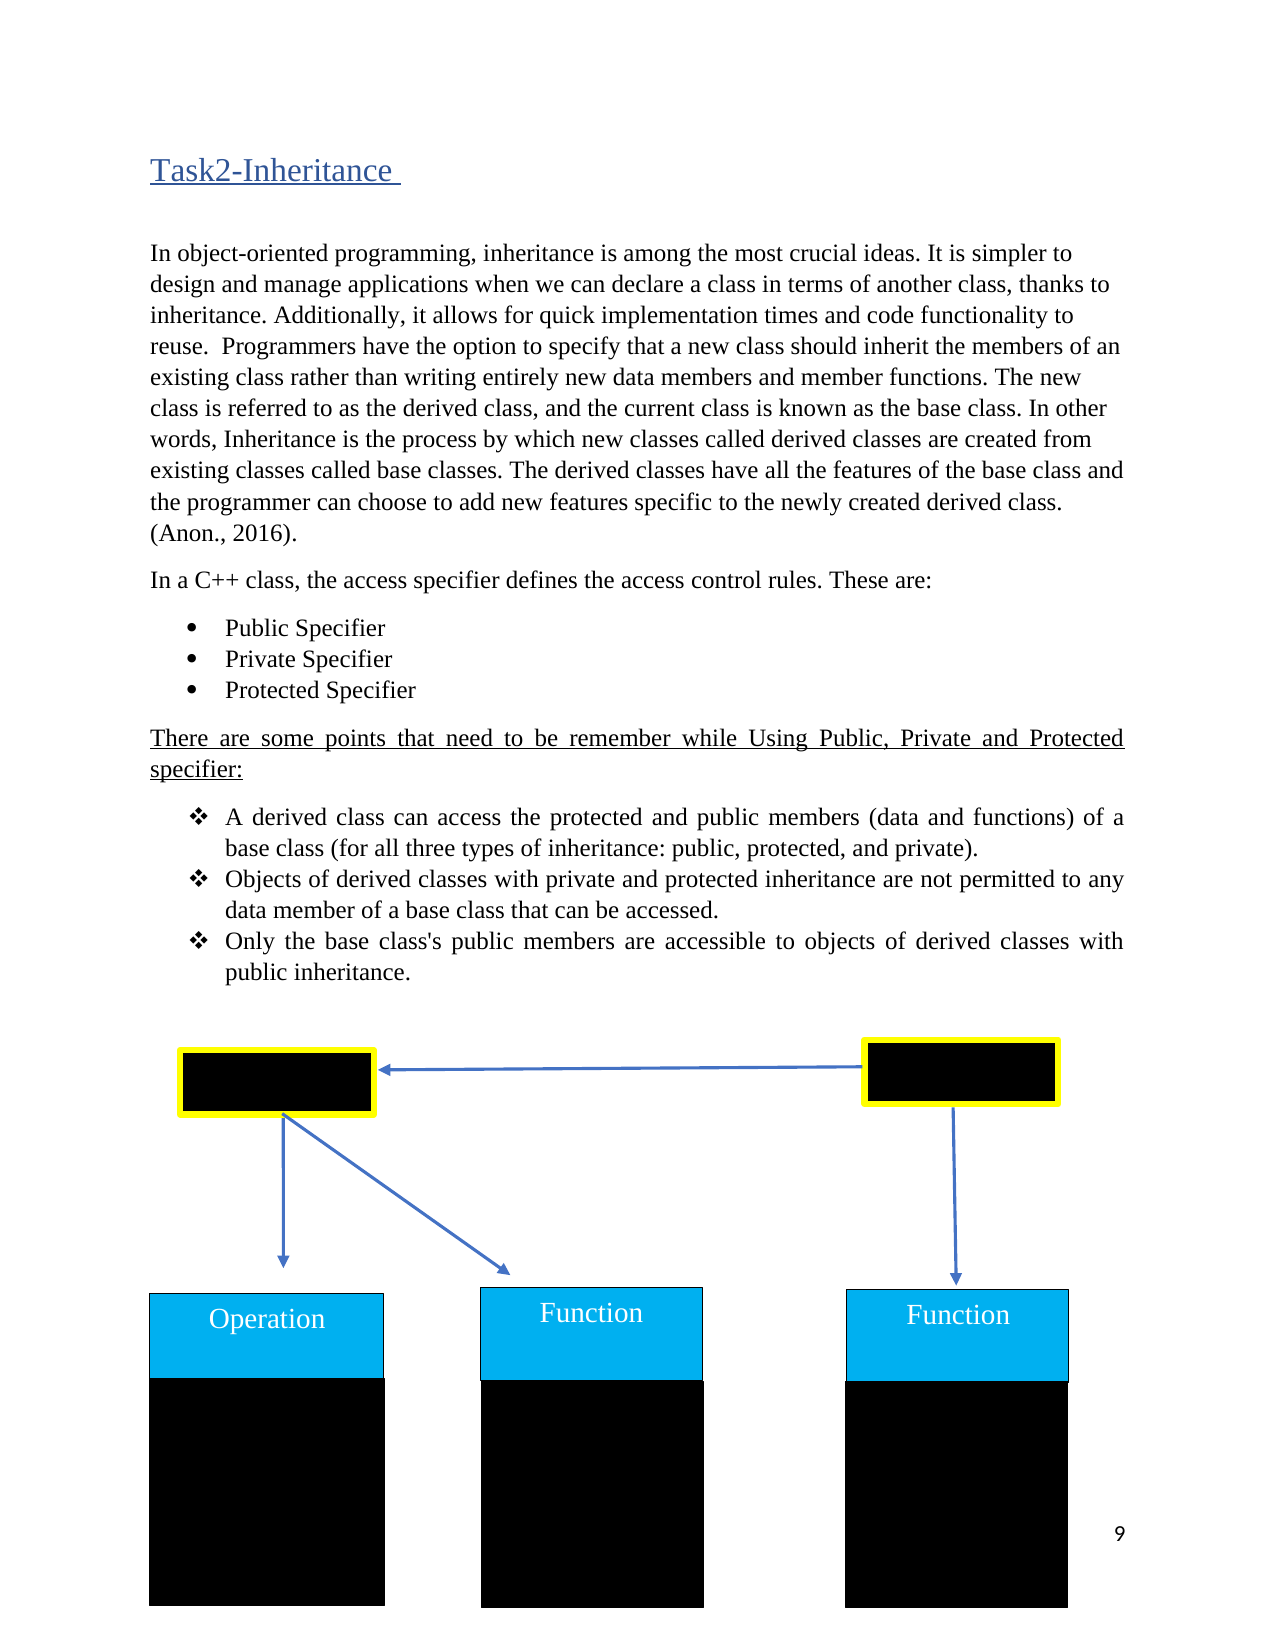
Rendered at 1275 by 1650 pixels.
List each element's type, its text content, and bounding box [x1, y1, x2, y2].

list Only the base class's public members are accessible to objects of derived classes with public inheritance. [187, 926, 1125, 986]
text There are some points that need to be remember while Using Public, Private and Protected specifier: [150, 749, 1125, 783]
list Public Specifier [187, 613, 1125, 642]
text In a C++ class, the access specifier defines the access control rules. These are: [150, 565, 1125, 594]
list Objects of derived classes with private and protected inheritance are not permitted to any data member of a base class that can be accessed. [187, 864, 1125, 923]
text In object-oriented programming, inheritance is among the most crucial ideas. It is simpler to design and manage applications when we can declare a class in terms of another class, thanks to inheritance. Additionally, it allows for quick implementation times and code functionality to reuse. Programmers have the option to specify that a new class should inherit the members of an existing class rather than writing entirely new data members and member functions. The new class is referred to as the derived class, and the current class is known as the base class. In other words, Inheritance is the process by which new classes called derived classes are created from existing classes called base classes. The derived classes have all the features of the base class and the programmer can choose to add new features specific to the newly created derived class.. [150, 238, 1125, 546]
list Protected Specifier [187, 675, 1125, 704]
list Private Specifier [187, 644, 1125, 673]
text There are some points that need to be remember while Using Public, Private and Protected specifier: [150, 723, 1125, 748]
subtitle Task2-Inheritance [150, 150, 1125, 188]
list A derived class can access the protected and public members (data and functions) of a base class (for all three types of inheritance: public, protected, and private). [187, 802, 1125, 861]
